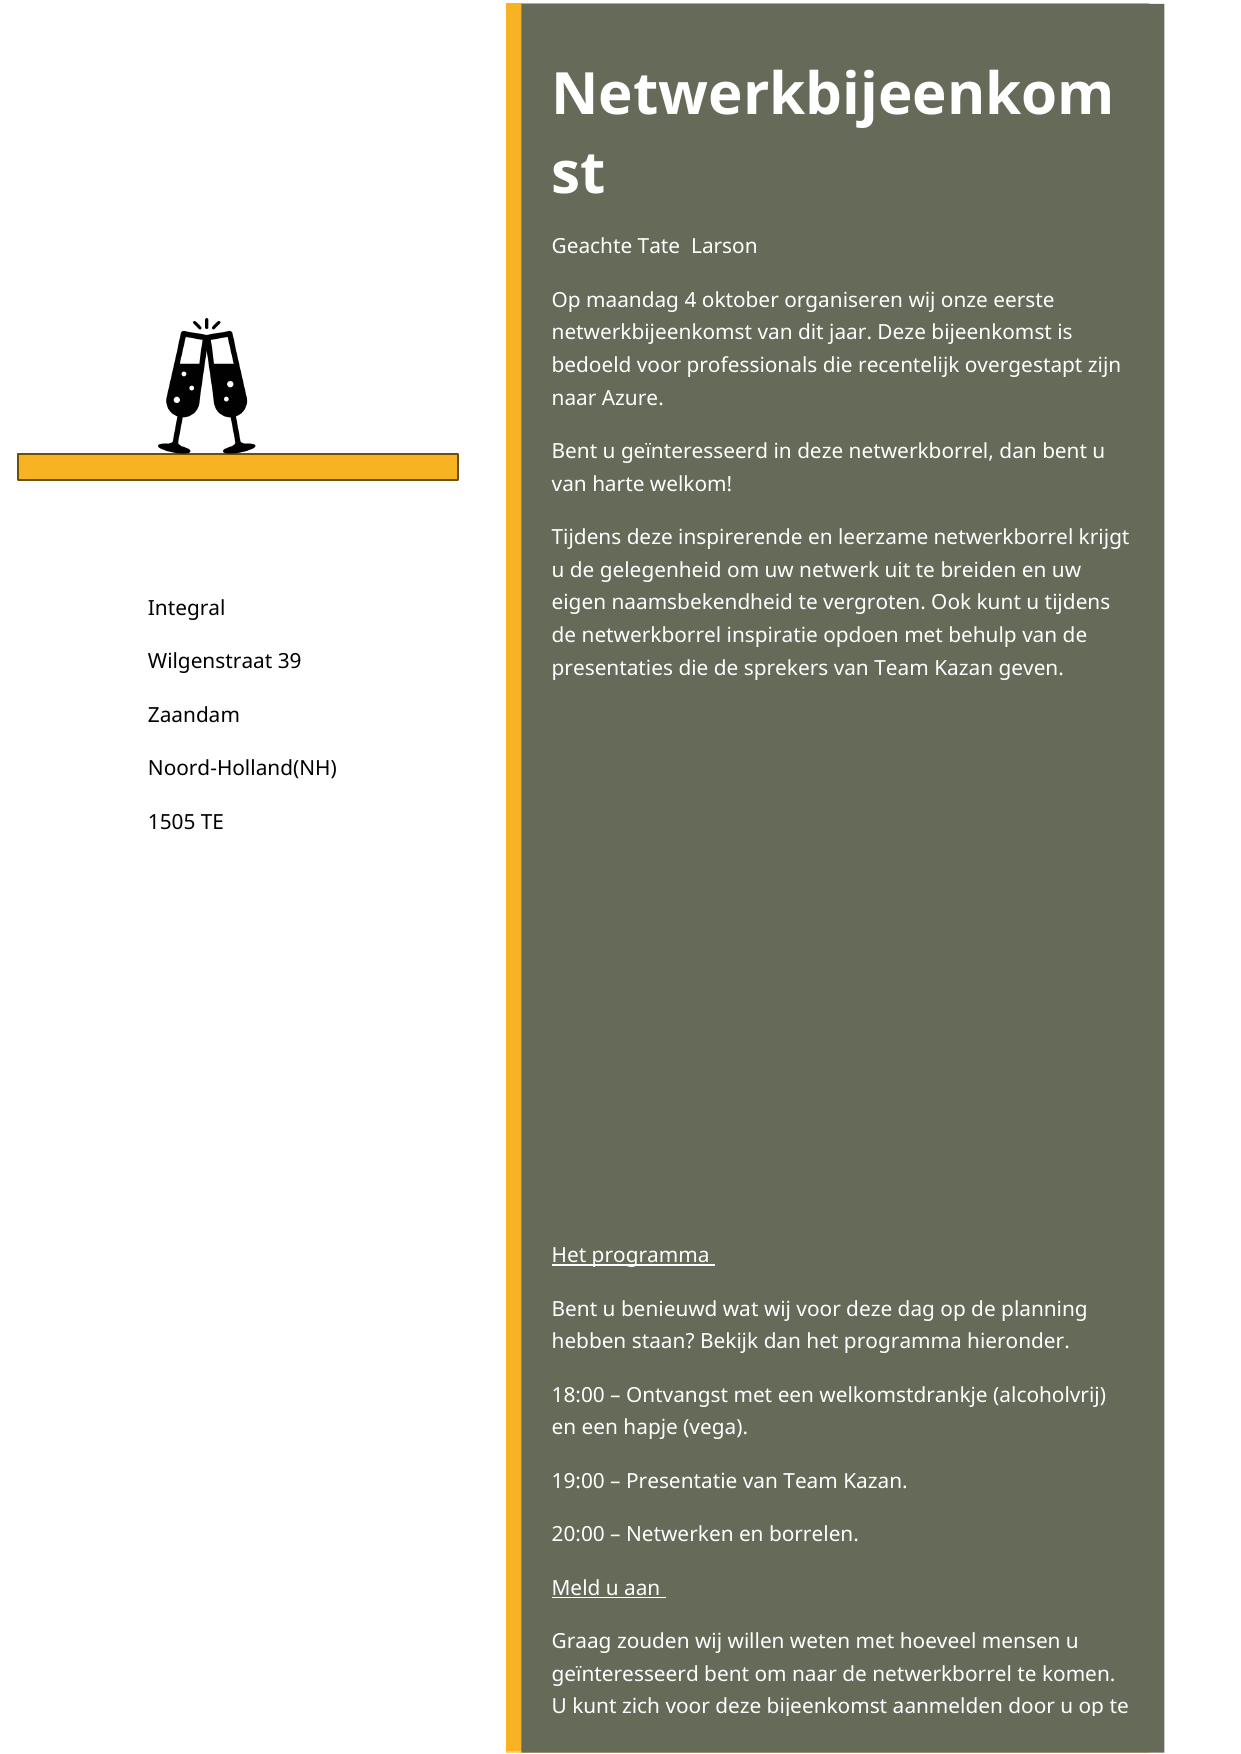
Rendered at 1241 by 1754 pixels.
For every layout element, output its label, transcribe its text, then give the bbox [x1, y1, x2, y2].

text Zaandam [148, 700, 506, 728]
text 1505 TE [148, 807, 506, 835]
text Noord-Holland(NH) [148, 753, 506, 782]
text Wilgenstraat 39 [148, 647, 506, 675]
picture [153, 311, 260, 458]
text Integral [148, 593, 506, 622]
